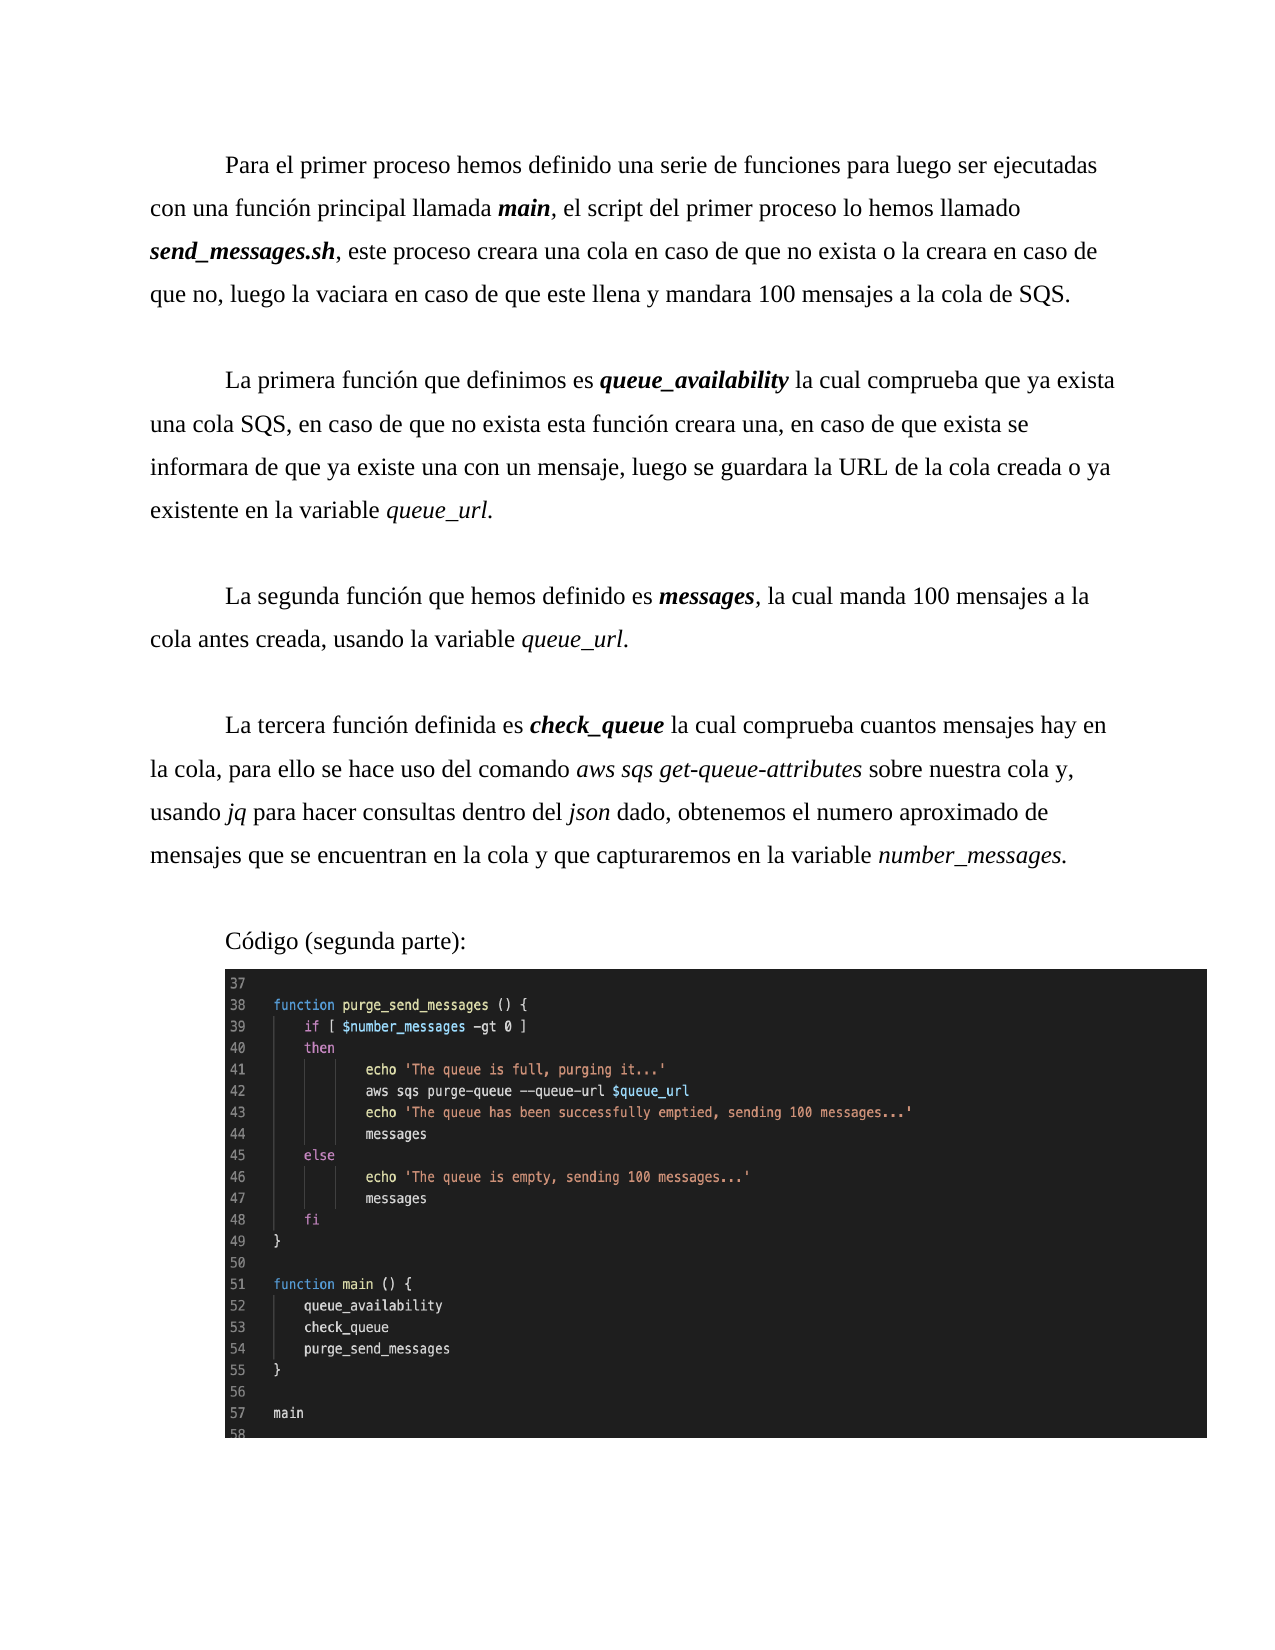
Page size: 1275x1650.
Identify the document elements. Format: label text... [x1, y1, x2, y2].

text Código (segunda parte): [150, 926, 1125, 955]
text La segunda función que hemos definido es messages, la cual manda 100 mensajes a la cola antes creada, usando la variable queue_url. [150, 581, 1125, 653]
text La tercera función definida es check_queue la cual comprueba cuantos mensajes hay en la cola, para ello se hace uso del comando aws sqs get-queue-attributes sobre nuestra cola y, usando jq para hacer consultas dentro del json dado, obtenemos el numero aproximado de mensajes que se encuentran en la cola y que capturaremos en la variable number_messages. [150, 711, 1125, 869]
picture [225, 969, 1207, 1438]
text La primera función que definimos es queue_availability la cual comprueba que ya exista una cola SQS, en caso de que no exista esta función creara una, en caso de que exista se informara de que ya existe una con un mensaje, luego se guardara la URL de la cola creada o ya existente en la variable queue_url. [150, 366, 1125, 524]
text Para el primer proceso hemos definido una serie de funciones para luego ser ejecutadas con una función principal llamada main, el script del primer proceso lo hemos llamado send_messages.sh, este proceso creara una cola en caso de que no exista o la creara en caso de que no, luego la vaciara en caso de que este llena y mandara 100 mensajes a la cola de SQS. [150, 150, 1125, 308]
